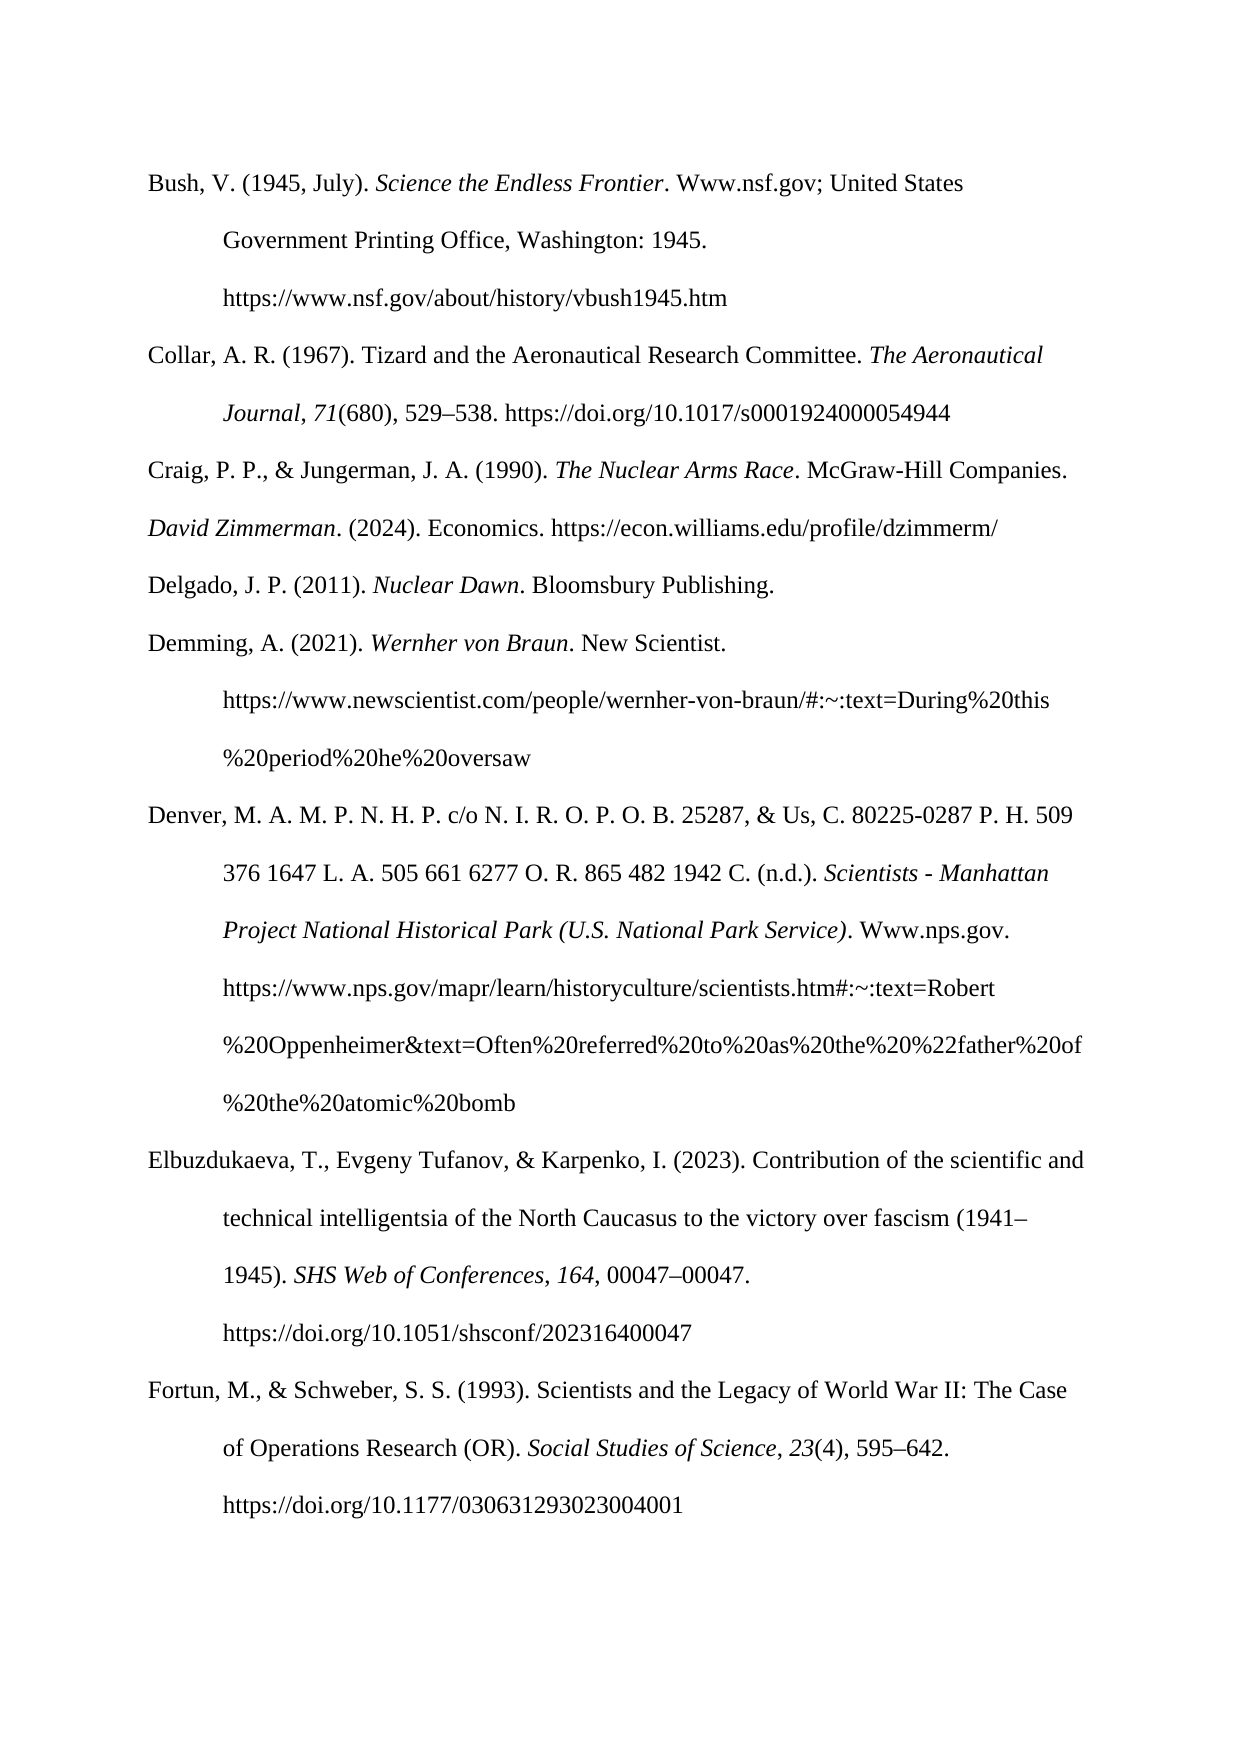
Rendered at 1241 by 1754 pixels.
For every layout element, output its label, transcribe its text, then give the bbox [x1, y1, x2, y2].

text Collar, A. R. (1967). Tizard and the Aeronautical Research Committee. The Aeronautical Journal, 71(680), 529–538. https://doi.org/10.1017/s0001924000054944 [148, 341, 1090, 427]
text Elbuzdukaeva, T., Evgeny Tufanov, & Karpenko, I. (2023). Contribution of the scientific and technical intelligentsia of the North Caucasus to the victory over fascism (1941–1945). SHS Web of Conferences, 164, 00047–00047. https://doi.org/10.1051/shsconf/202316400047 [148, 1146, 1090, 1347]
text Fortun, M., & Schweber, S. S. (1993). Scientists and the Legacy of World War II: The Case of Operations Research (OR). Social Studies of Science, 23(4), 595–642. https://doi.org/10.1177/030631293023004001 [148, 1376, 1090, 1519]
text Denver, M. A. M. P. N. H. P. c/o N. I. R. O. P. O. B. 25287, & Us, C. 80225-0287 P. H. 509 376 1647 L. A. 505 661 6277 O. R. 865 482 1942 C. (n.d.). Scientists - Manhattan Project National Historical Park (U.S. National Park Service). Www.nps.gov. https://www.nps.gov/mapr/learn/historyculture/scientists.htm#:~:text=Robert%20Oppenheimer&text=Often%20referred%20to%20as%20the%20%22father%20of%20the%20atomic%20bomb [148, 801, 1090, 1117]
text Craig, P. P., & Jungerman, J. A. (1990). The Nuclear Arms Race. McGraw-Hill Companies. [148, 456, 1090, 484]
text David Zimmerman. (2024). Economics. https://econ.williams.edu/profile/dzimmerm/ [148, 513, 1090, 542]
text Bush, V. (1945, July). Science the Endless Frontier. Www.nsf.gov; United States Government Printing Office, Washington: 1945. https://www.nsf.gov/about/history/vbush1945.htm [148, 168, 1090, 312]
text Delgado, J. P. (2011). Nuclear Dawn. Bloomsbury Publishing. [148, 571, 1090, 599]
text Demming, A. (2021). Wernher von Braun. New Scientist. https://www.newscientist.com/people/wernher-von-braun/#:~:text=During%20this%20period%20he%20oversaw [148, 628, 1090, 772]
